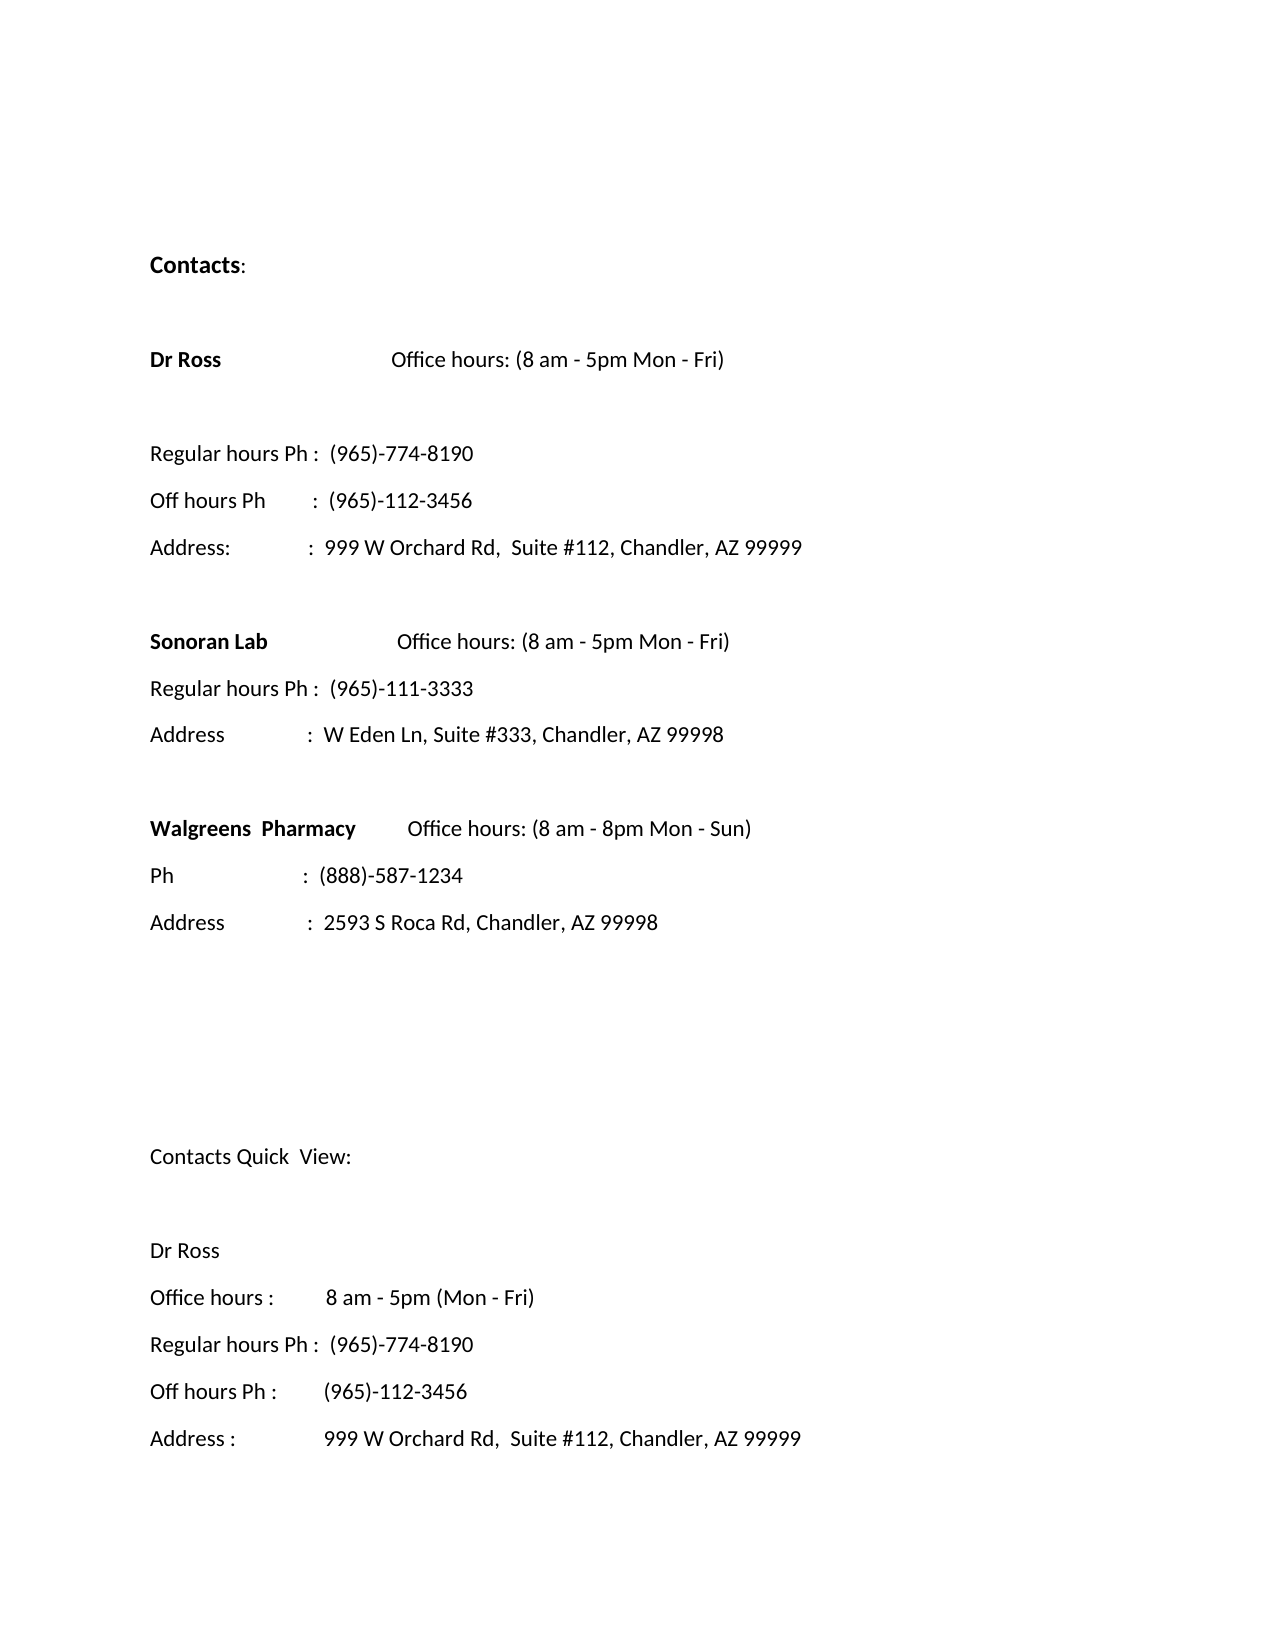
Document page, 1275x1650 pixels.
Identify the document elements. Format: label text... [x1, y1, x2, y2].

text Office hours : 8 am - 5pm (Mon - Fri) [150, 1283, 1125, 1311]
text Dr Ross Office hours: (8 am - 5pm Mon - Fri) [150, 346, 1125, 374]
text Regular hours Ph : (965)-774-8190 [150, 1330, 1125, 1358]
text Contacts Quick View: [150, 1142, 1125, 1171]
text Off hours Ph : (965)-112-3456 [150, 486, 1125, 514]
text Regular hours Ph : (965)-111-3333 [150, 674, 1125, 702]
text Walgreens Pharmacy Office hours: (8 am - 8pm Mon - Sun) [150, 814, 1125, 842]
text Address : 2593 S Roca Rd, Chandler, AZ 99998 [150, 908, 1125, 936]
text Address : 999 W Orchard Rd, Suite #112, Chandler, AZ 99999 [150, 1424, 1125, 1452]
text Sonoran Lab Office hours: (8 am - 5pm Mon - Fri) [150, 627, 1125, 655]
text Off hours Ph : (965)-112-3456 [150, 1377, 1125, 1405]
text Address : W Eden Ln, Suite #333, Chandler, AZ 99998 [150, 721, 1125, 749]
text Ph : (888)-587-1234 [150, 861, 1125, 889]
text Dr Ross [150, 1236, 1125, 1264]
text Contacts: [150, 249, 1125, 280]
text Address: : 999 W Orchard Rd, Suite #112, Chandler, AZ 99999 [150, 533, 1125, 561]
text Regular hours Ph : (965)-774-8190 [150, 439, 1125, 467]
